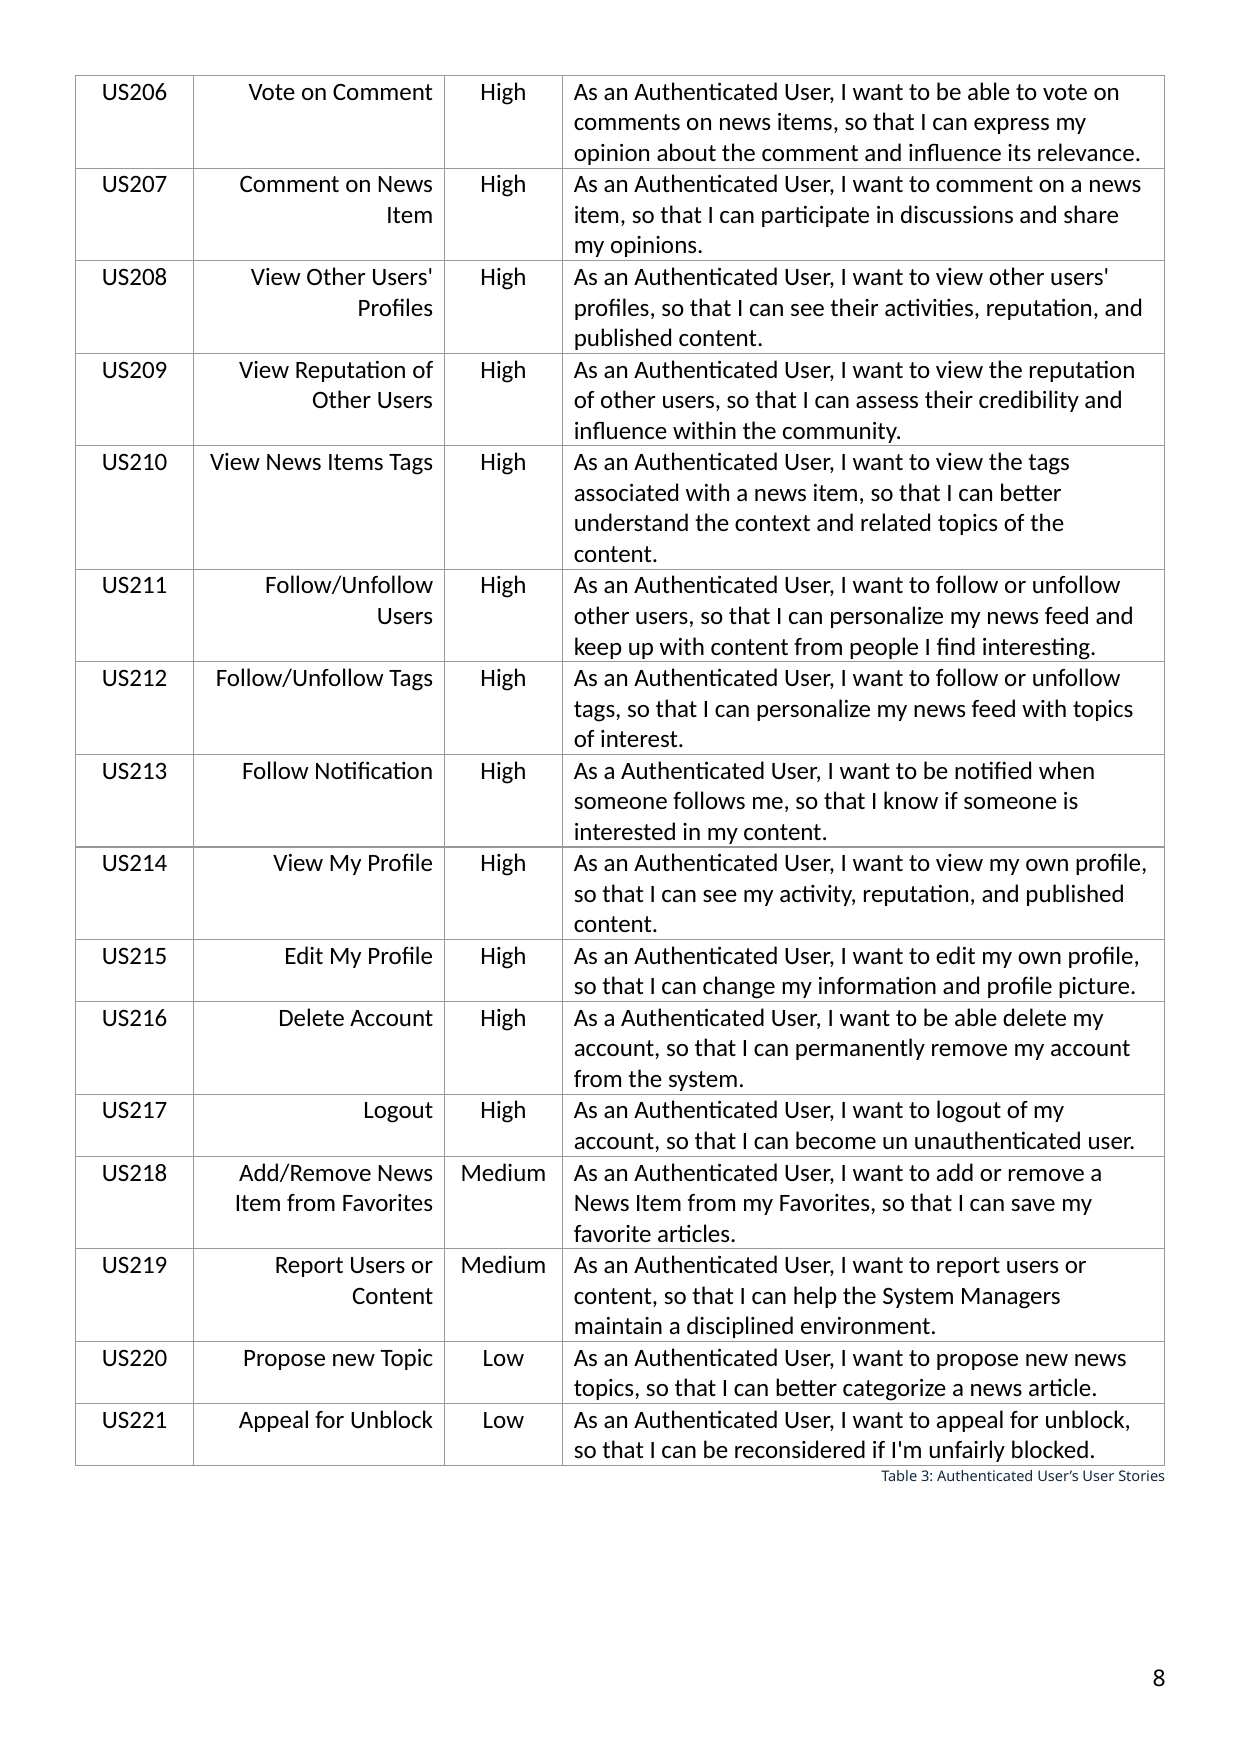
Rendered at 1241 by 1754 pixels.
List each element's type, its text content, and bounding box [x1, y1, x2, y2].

table_cell US207 [76, 169, 193, 260]
table_cell US220 [76, 1342, 193, 1403]
table_cell High [445, 446, 562, 568]
table_cell Add/Remove News Item from Favorites [194, 1157, 444, 1248]
table_cell As a Authenticated User, I want to be notified when someone follows me, so that I know if someone is interested in my content. [563, 755, 1164, 846]
table_cell As an Authenticated User, I want to comment on a news item, so that I can participate in discussions and share my opinions. [563, 169, 1164, 260]
table_cell As an Authenticated User, I want to follow or unfollow other users, so that I can personalize my news feed and keep up with content from people I find interesting. [563, 570, 1164, 661]
table_cell Low [445, 1404, 562, 1465]
table_cell US208 [76, 261, 193, 353]
table_cell Propose new Topic [194, 1342, 444, 1403]
table_cell US209 [76, 354, 193, 445]
table_cell Vote on Comment [194, 76, 444, 168]
table_cell As an Authenticated User, I want to appeal for unblock, so that I can be reconsidered if I'm unfairly blocked. [563, 1404, 1164, 1465]
table_cell US211 [76, 570, 193, 661]
table_cell US213 [76, 755, 193, 846]
table_cell As an Authenticated User, I want to view other users' profiles, so that I can see their activities, reputation, and published content. [563, 261, 1164, 353]
table_cell High [445, 662, 562, 754]
table_cell Follow Notification [194, 755, 444, 846]
table_cell Logout [194, 1095, 444, 1156]
table_cell As an Authenticated User, I want to view the reputation of other users, so that I can assess their credibility and influence within the community. [563, 354, 1164, 445]
table_cell Follow/Unfollow Tags [194, 662, 444, 754]
table_cell Follow/Unfollow Users [194, 570, 444, 661]
text Table 3: Authenticated User’s User Stories [75, 1466, 1165, 1486]
table_cell As an Authenticated User, I want to view the tags associated with a news item, so that I can better understand the context and related topics of the content. [563, 446, 1164, 568]
table_cell Medium [445, 1249, 562, 1341]
table_cell US221 [76, 1404, 193, 1465]
table_cell As an Authenticated User, I want to follow or unfollow tags, so that I can personalize my news feed with topics of interest. [563, 662, 1164, 754]
table_cell Comment on News Item [194, 169, 444, 260]
table_cell As a Authenticated User, I want to be able delete my account, so that I can permanently remove my account from the system. [563, 1002, 1164, 1094]
table_cell High [445, 940, 562, 1001]
table_cell View Reputation of Other Users [194, 354, 444, 445]
table_cell As an Authenticated User, I want to report users or content, so that I can help the System Managers maintain a disciplined environment. [563, 1249, 1164, 1341]
table_cell US216 [76, 1002, 193, 1094]
table_cell View My Profile [194, 848, 444, 939]
table_cell As an Authenticated User, I want to be able to vote on comments on news items, so that I can express my opinion about the comment and influence its relevance. [563, 76, 1164, 168]
table_cell US215 [76, 940, 193, 1001]
table_cell As an Authenticated User, I want to logout of my account, so that I can become un unauthenticated user. [563, 1095, 1164, 1156]
table_cell As an Authenticated User, I want to edit my own profile, so that I can change my information and profile picture. [563, 940, 1164, 1001]
table_cell US214 [76, 848, 193, 939]
table_cell As an Authenticated User, I want to view my own profile, so that I can see my activity, reputation, and published content. [563, 848, 1164, 939]
table_cell High [445, 169, 562, 260]
table_cell View News Items Tags [194, 446, 444, 568]
table_cell High [445, 1002, 562, 1094]
table_cell High [445, 76, 562, 168]
table_cell US217 [76, 1095, 193, 1156]
table_cell Delete Account [194, 1002, 444, 1094]
table_cell US210 [76, 446, 193, 568]
table_cell US206 [76, 76, 193, 168]
table_cell Appeal for Unblock [194, 1404, 444, 1465]
table_cell As an Authenticated User, I want to add or remove a News Item from my Favorites, so that I can save my favorite articles. [563, 1157, 1164, 1248]
table_cell High [445, 261, 562, 353]
table_cell High [445, 570, 562, 661]
table_cell High [445, 1095, 562, 1156]
table_cell As an Authenticated User, I want to propose new news topics, so that I can better categorize a news article. [563, 1342, 1164, 1403]
table_cell Low [445, 1342, 562, 1403]
table_cell View Other Users' Profiles [194, 261, 444, 353]
table_cell US219 [76, 1249, 193, 1341]
table_cell US218 [76, 1157, 193, 1248]
table_cell US212 [76, 662, 193, 754]
table_cell High [445, 755, 562, 846]
table_cell Edit My Profile [194, 940, 444, 1001]
table_cell High [445, 354, 562, 445]
table_cell High [445, 848, 562, 939]
table_cell Medium [445, 1157, 562, 1248]
table_cell Report Users or Content [194, 1249, 444, 1341]
